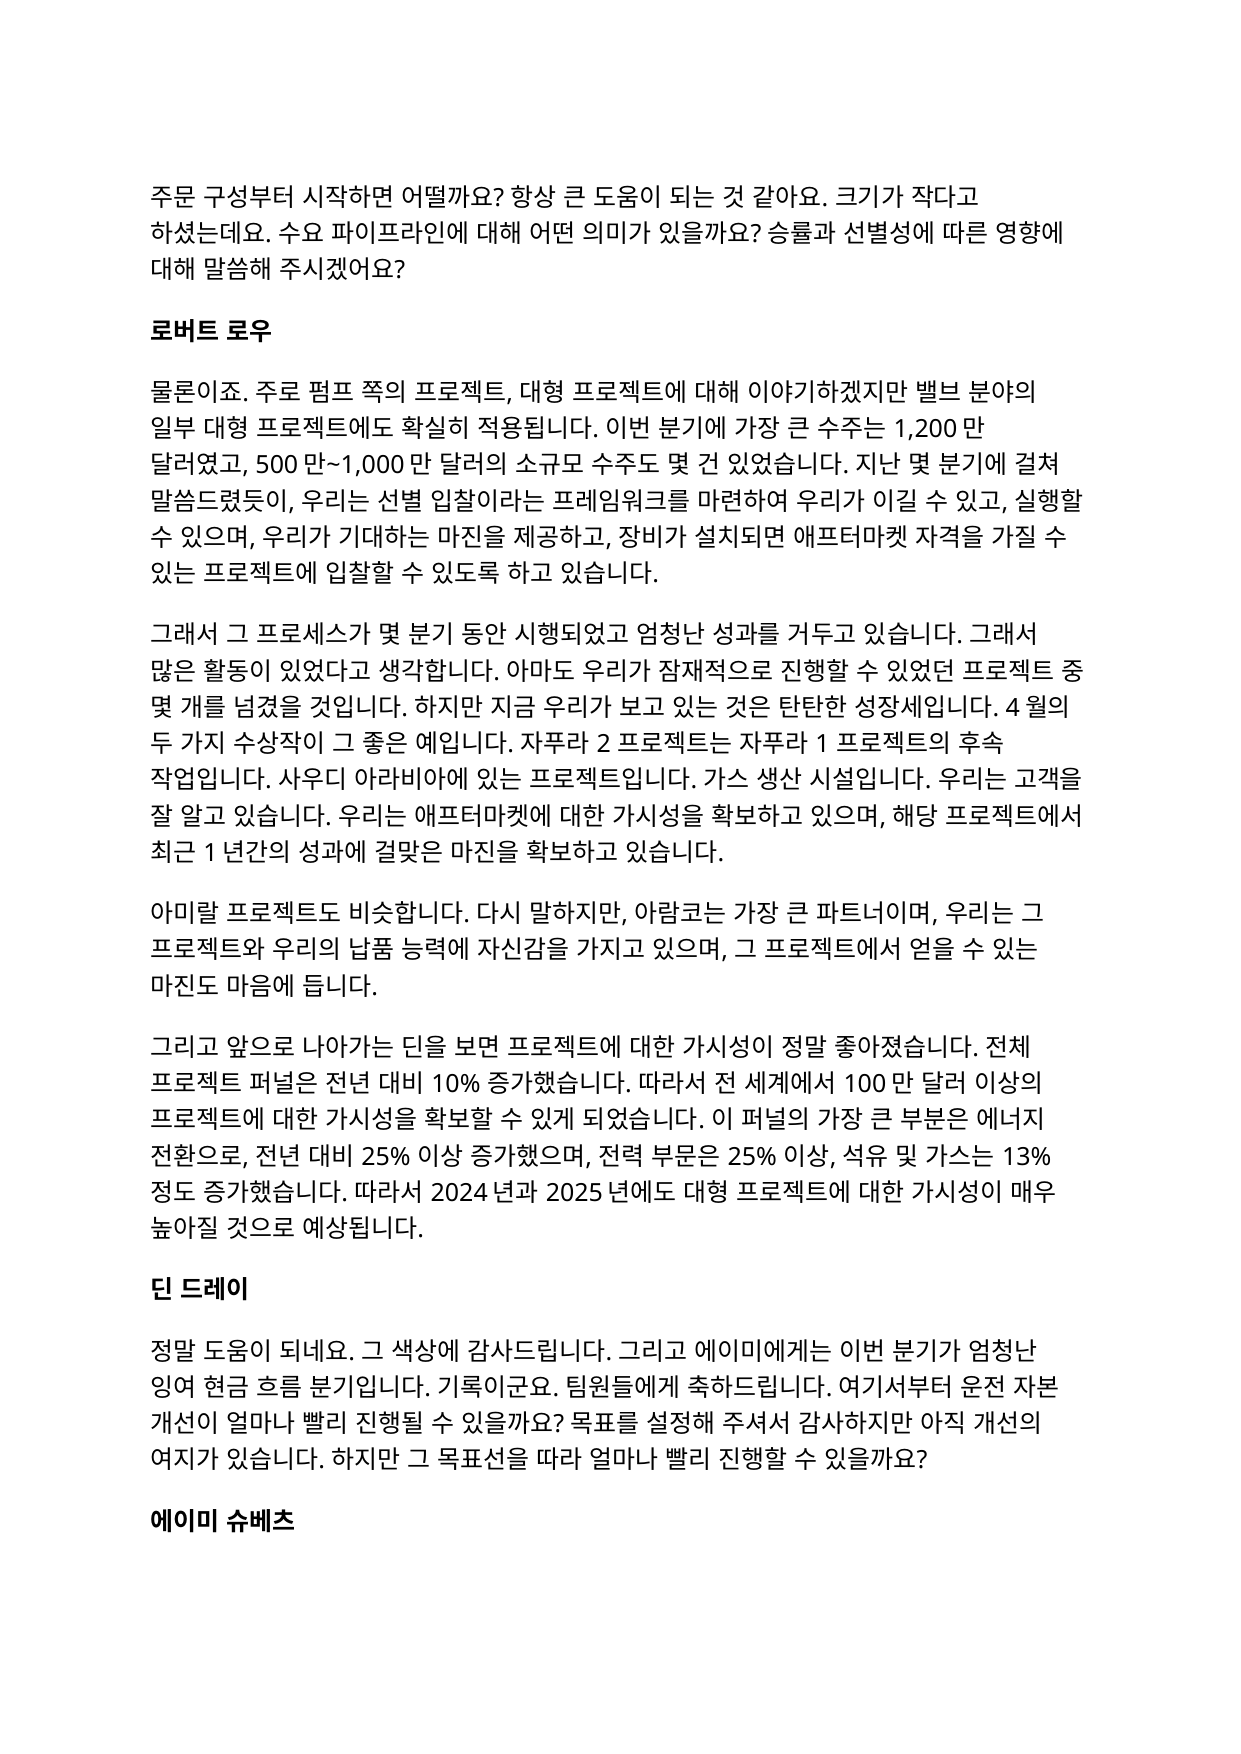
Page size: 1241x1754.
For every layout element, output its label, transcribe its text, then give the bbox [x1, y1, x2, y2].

text 물론이죠. 주로 펌프 쪽의 프로젝트, 대형 프로젝트에 대해 이야기하겠지만 밸브 분야의 일부 대형 프로젝트에도 확실히 적용됩니다. 이번 분기에 가장 큰 수주는 1,200만 달러였고, 500만~1,000만 달러의 소규모 수주도 몇 건 있었습니다. 지난 몇 분기에 걸쳐 말씀드렸듯이, 우리는 선별 입찰이라는 프레임워크를 마련하여 우리가 이길 수 있고, 실행할 수 있으며, 우리가 기대하는 마진을 제공하고, 장비가 설치되면 애프터마켓 자격을 가질 수 있는 프로젝트에 입찰할 수 있도록 하고 있습니다. [150, 372, 1090, 590]
text 아미랄 프로젝트도 비슷합니다. 다시 말하지만, 아람코는 가장 큰 파트너이며, 우리는 그 프로젝트와 우리의 납품 능력에 자신감을 가지고 있으며, 그 프로젝트에서 얻을 수 있는 마진도 마음에 듭니다. [150, 893, 1090, 1002]
text 로버트 로우 [150, 311, 1090, 347]
text 그래서 그 프로세스가 몇 분기 동안 시행되었고 엄청난 성과를 거두고 있습니다. 그래서 많은 활동이 있었다고 생각합니다. 아마도 우리가 잠재적으로 진행할 수 있었던 프로젝트 중 몇 개를 넘겼을 것입니다. 하지만 지금 우리가 보고 있는 것은 탄탄한 성장세입니다. 4월의 두 가지 수상작이 그 좋은 예입니다. 자푸라 2 프로젝트는 자푸라 1 프로젝트의 후속 작업입니다. 사우디 아라비아에 있는 프로젝트입니다. 가스 생산 시설입니다. 우리는 고객을 잘 알고 있습니다. 우리는 애프터마켓에 대한 가시성을 확보하고 있으며, 해당 프로젝트에서 최근 1년간의 성과에 걸맞은 마진을 확보하고 있습니다. [150, 615, 1090, 868]
text 주문 구성부터 시작하면 어떨까요? 항상 큰 도움이 되는 것 같아요. 크기가 작다고 하셨는데요. 수요 파이프라인에 대해 어떤 의미가 있을까요? 승률과 선별성에 따른 영향에 대해 말씀해 주시겠어요? [150, 177, 1090, 286]
text 에이미 슈베츠 [150, 1501, 1090, 1537]
text 정말 도움이 되네요. 그 색상에 감사드립니다. 그리고 에이미에게는 이번 분기가 엄청난 잉여 현금 흐름 분기입니다. 기록이군요. 팀원들에게 축하드립니다. 여기서부터 운전 자본 개선이 얼마나 빨리 진행될 수 있을까요? 목표를 설정해 주셔서 감사하지만 아직 개선의 여지가 있습니다. 하지만 그 목표선을 따라 얼마나 빨리 진행할 수 있을까요? [150, 1331, 1090, 1476]
text 그리고 앞으로 나아가는 딘을 보면 프로젝트에 대한 가시성이 정말 좋아졌습니다. 전체 프로젝트 퍼널은 전년 대비 10% 증가했습니다. 따라서 전 세계에서 100만 달러 이상의 프로젝트에 대한 가시성을 확보할 수 있게 되었습니다. 이 퍼널의 가장 큰 부분은 에너지 전환으로, 전년 대비 25% 이상 증가했으며, 전력 부문은 25% 이상, 석유 및 가스는 13% 정도 증가했습니다. 따라서 2024년과 2025년에도 대형 프로젝트에 대한 가시성이 매우 높아질 것으로 예상됩니다. [150, 1027, 1090, 1245]
text 딘 드레이 [150, 1270, 1090, 1306]
